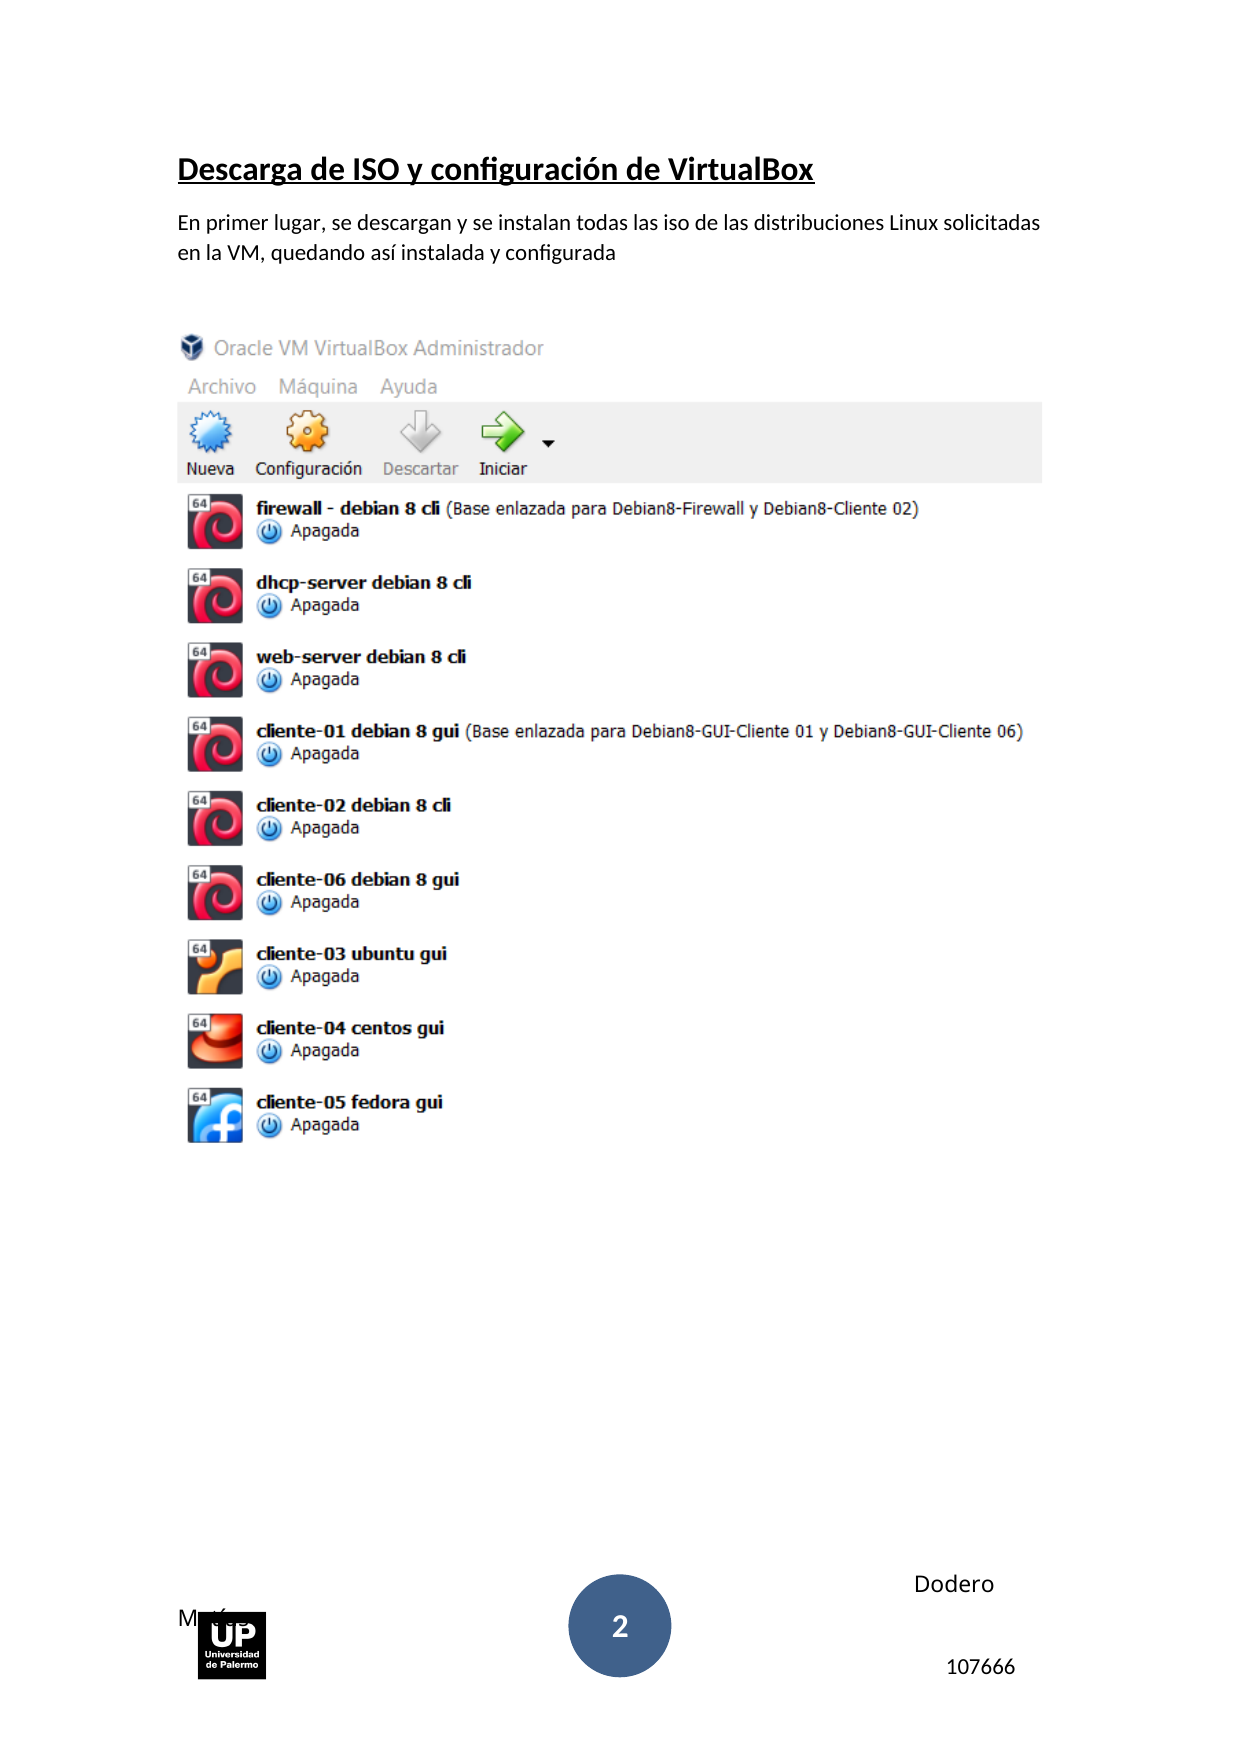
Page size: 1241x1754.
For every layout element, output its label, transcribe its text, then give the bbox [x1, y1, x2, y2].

text En primer lugar, se descargan y se instalan todas las iso de las distribuciones Linux solicitadas en la VM, quedando así instalada y configurada [177, 208, 1063, 266]
text Descarga de ISO y configuración de VirtualBox [177, 148, 1063, 188]
picture [177, 332, 1043, 1151]
picture [197, 1611, 267, 1680]
